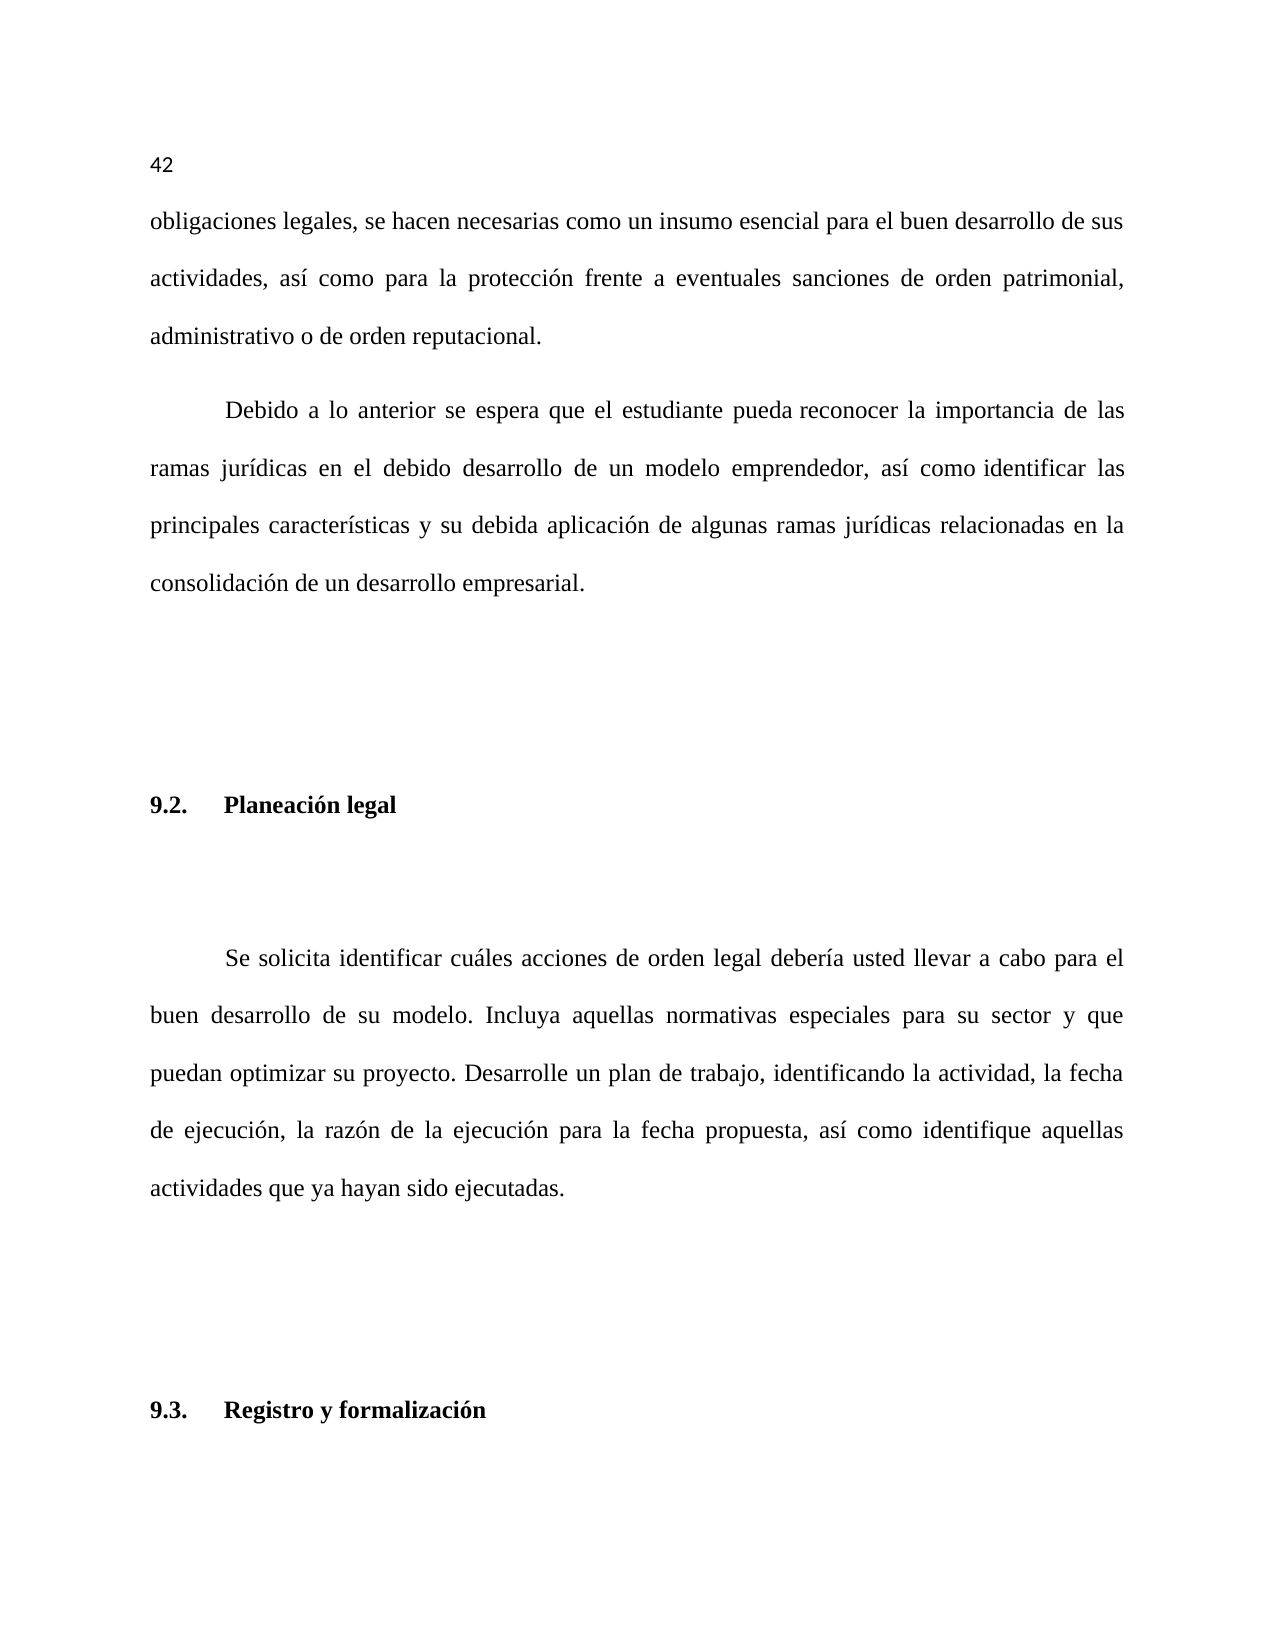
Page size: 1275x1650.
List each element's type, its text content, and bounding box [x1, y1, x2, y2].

text Debido a lo anterior se espera que el estudiante pueda reconocer la importancia de las ramas jurídicas en el debido desarrollo de un modelo emprendedor, así como identificar las principales características y su debida aplicación de algunas ramas jurídicas relacionadas en la consolidación de un desarrollo empresarial. [150, 395, 1125, 596]
subtitle Registro y formalización [150, 1396, 1125, 1424]
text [150, 206, 1125, 350]
subtitle Planeación legal [150, 790, 1125, 819]
text Se solicita identificar cuáles acciones de orden legal debería usted llevar a cabo para el buen desarrollo de su modelo. Incluya aquellas normativas especiales para su sector y que puedan optimizar su proyecto. Desarrolle un plan de trabajo, identificando la actividad, la fecha de ejecución, la razón de la ejecución para la fecha propuesta, así como identifique aquellas actividades que ya hayan sido ejecutadas. [150, 943, 1125, 1202]
